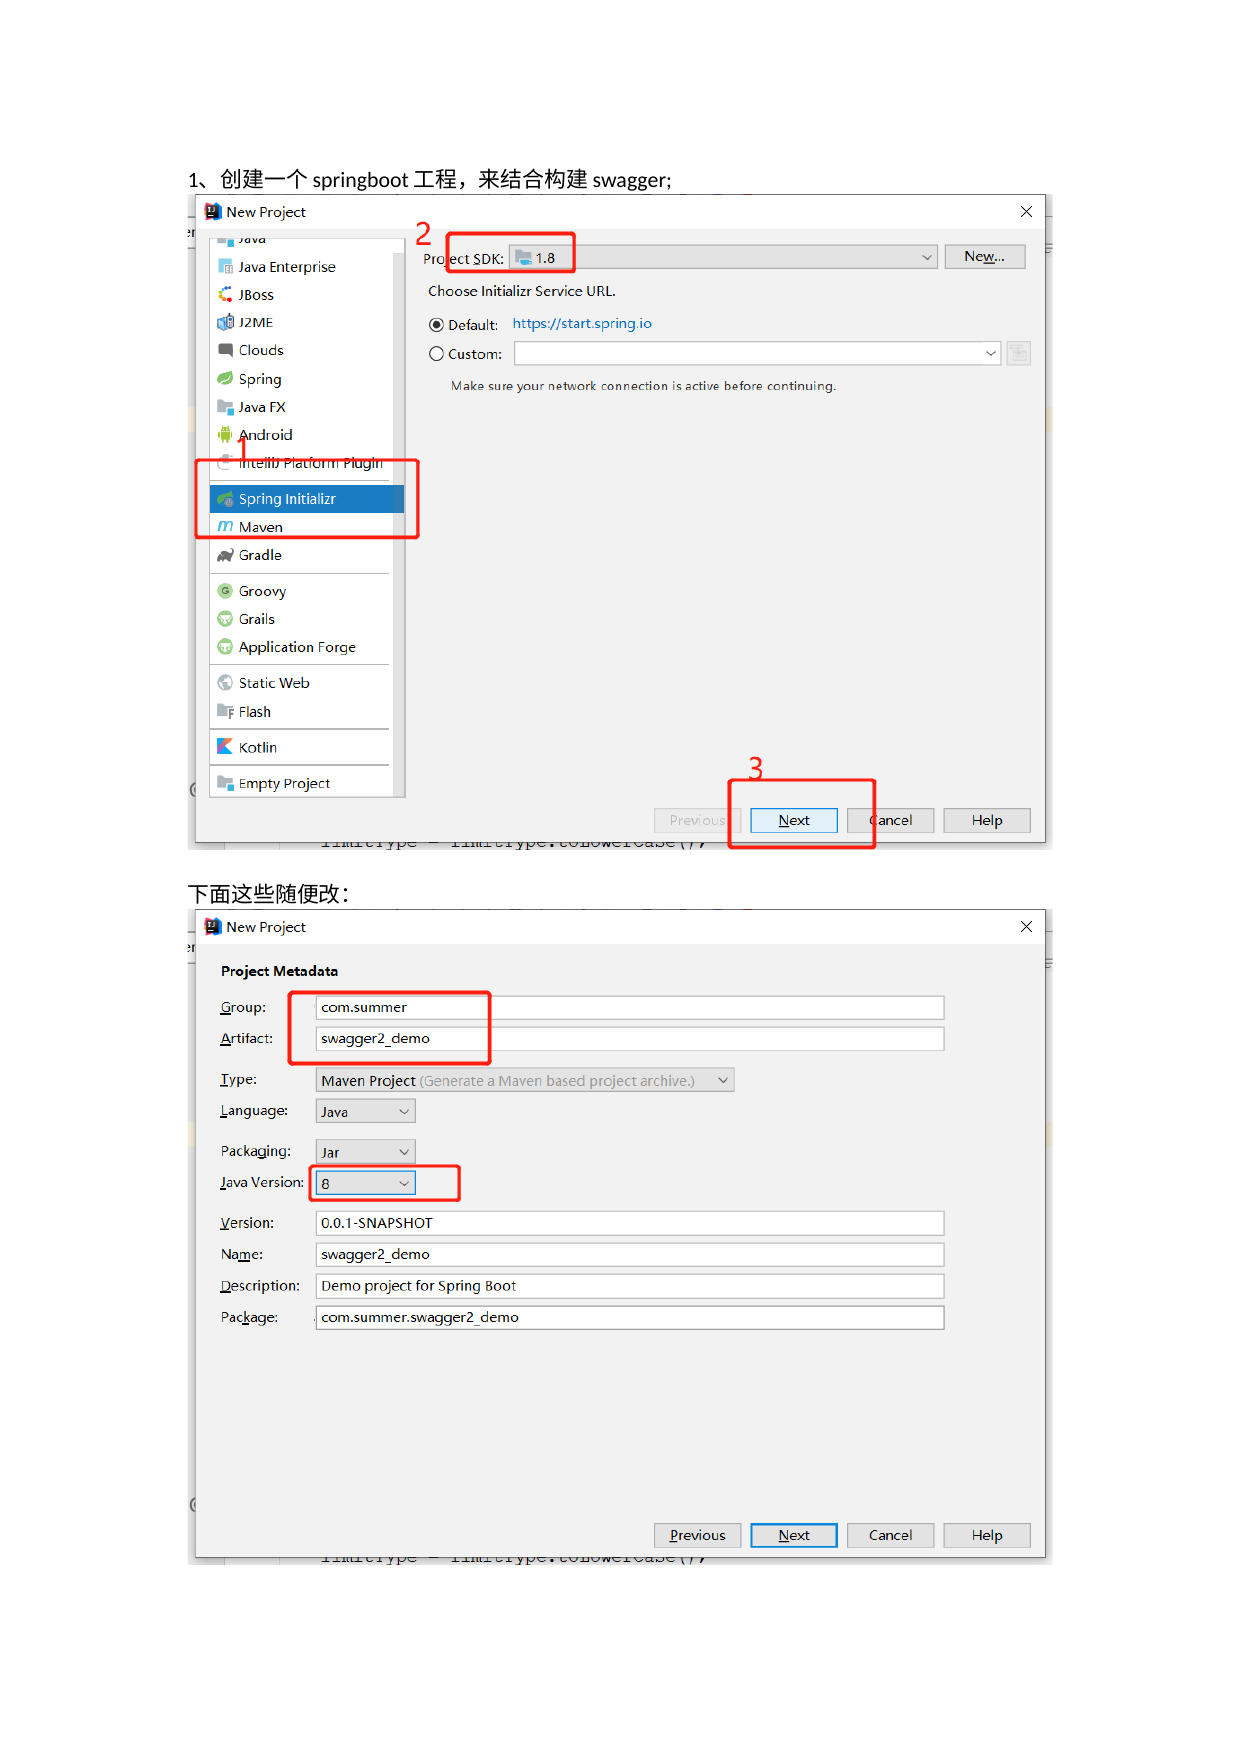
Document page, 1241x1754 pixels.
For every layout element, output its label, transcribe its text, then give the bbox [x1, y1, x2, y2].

picture [187, 909, 1053, 1565]
list 创建一个springboot工程，来结合构建swagger; [187, 162, 1053, 194]
list 下面这些随便改： [187, 877, 1053, 909]
picture [187, 194, 1053, 850]
